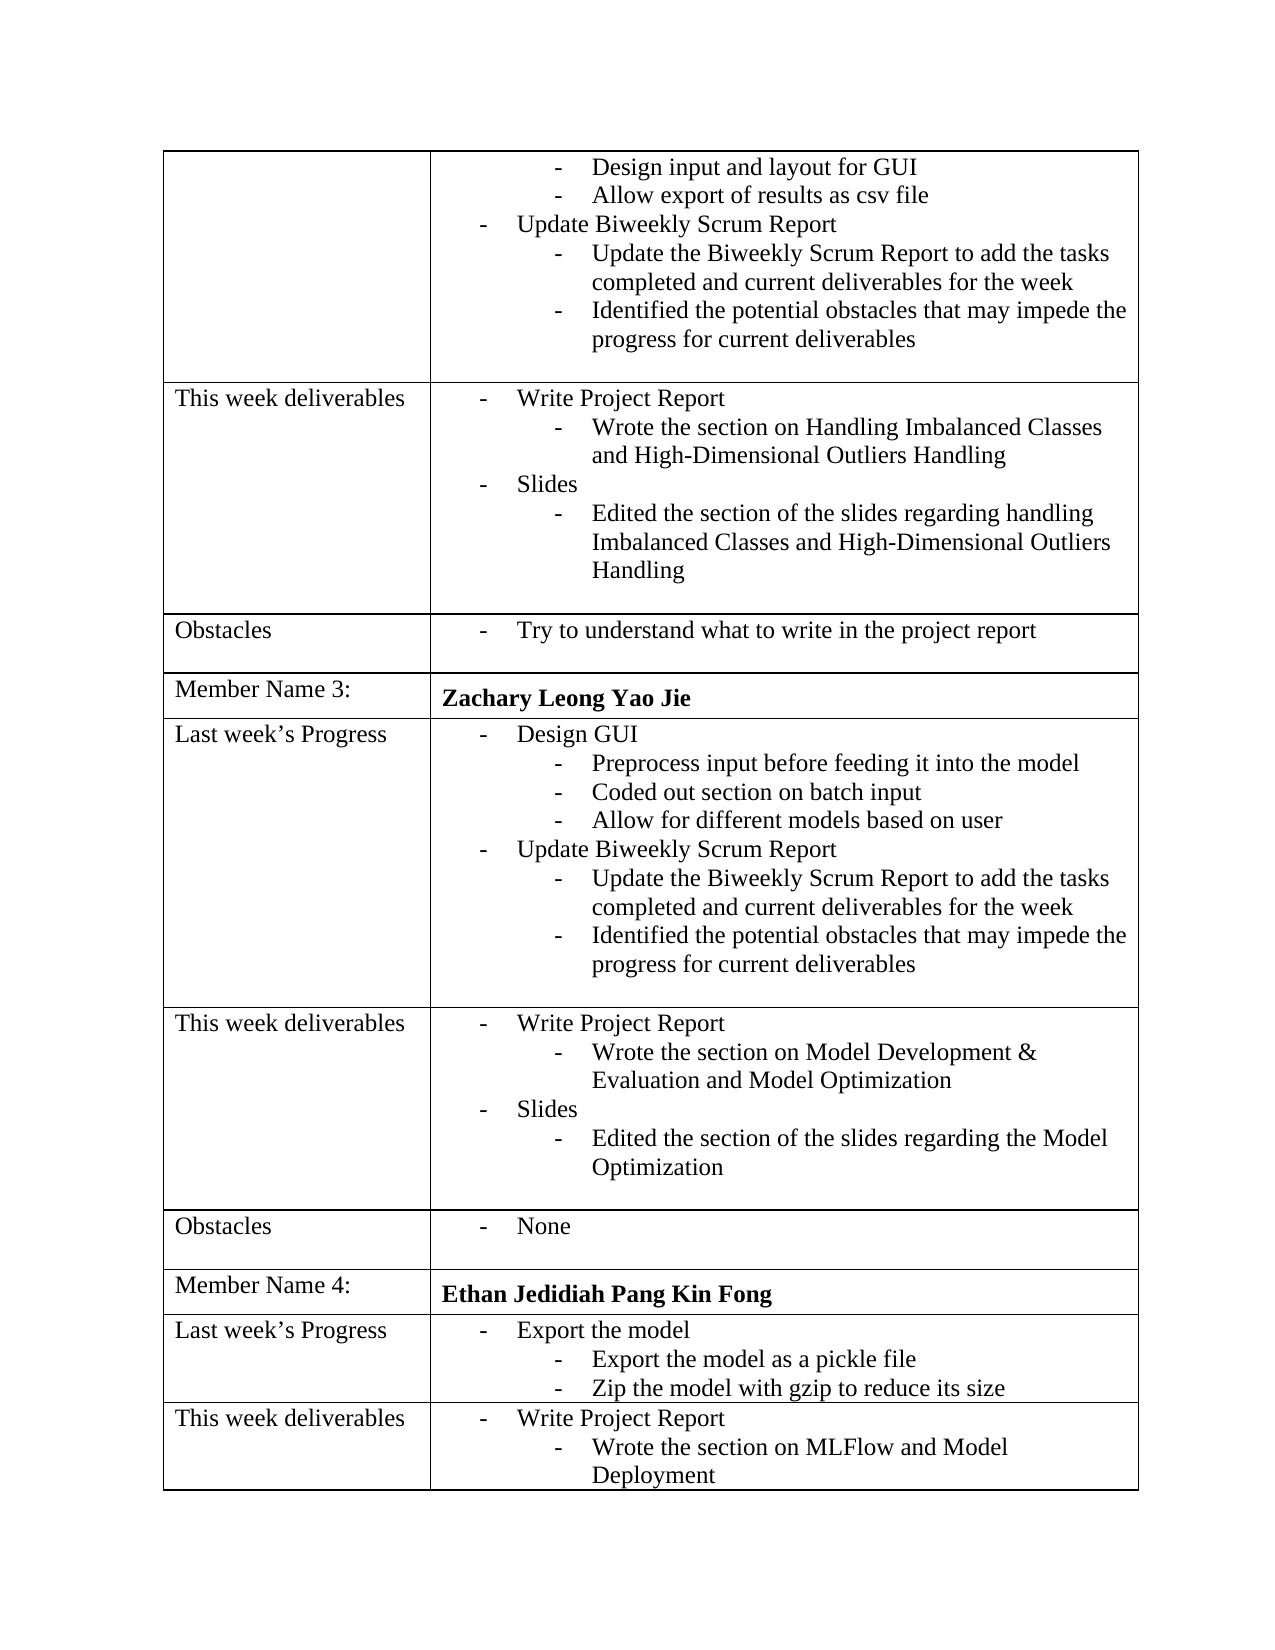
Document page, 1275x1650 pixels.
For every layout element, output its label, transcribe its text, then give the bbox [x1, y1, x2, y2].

table_cell Member Name 4: [164, 1270, 430, 1314]
table_cell Write Project Report Wrote the section on Handling Imbalanced Classes and High-Dimensional Outliers Handling Slides Edited the section of the slides regarding handling Imbalanced Classes and High-Dimensional Outliers Handling [431, 383, 1138, 613]
table_cell This week deliverables [164, 383, 430, 613]
table_cell This week deliverables [164, 1008, 430, 1209]
table_cell Zachary Leong Yao Jie [431, 674, 1138, 717]
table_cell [431, 152, 1138, 382]
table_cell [164, 152, 430, 382]
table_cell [164, 1403, 430, 1489]
table_cell Design GUI Preprocess input before feeding it into the model Coded out section on batch input Allow for different models based on user Update Biweekly Scrum Report Update the Biweekly Scrum Report to add the tasks completed and current deliverables for the week Identified the potential obstacles that may impede the progress for current deliverables [431, 719, 1138, 1007]
table_cell Ethan Jedidiah Pang Kin Fong [431, 1270, 1138, 1314]
table_cell Try to understand what to write in the project report [431, 615, 1138, 672]
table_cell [431, 1403, 1138, 1489]
table_cell Last week’s Progress [164, 719, 430, 1007]
table_cell Member Name 3: [164, 674, 430, 717]
table_cell Obstacles [164, 1211, 430, 1268]
table_cell Last week’s Progress [164, 1315, 430, 1402]
table_cell None [431, 1211, 1138, 1268]
table_cell Export the model Export the model as a pickle file Zip the model with gzip to reduce its size [431, 1315, 1138, 1402]
table_cell Obstacles [164, 615, 430, 672]
table_cell Write Project Report Wrote the section on Model Development & Evaluation and Model Optimization Slides Edited the section of the slides regarding the Model Optimization [431, 1008, 1138, 1209]
